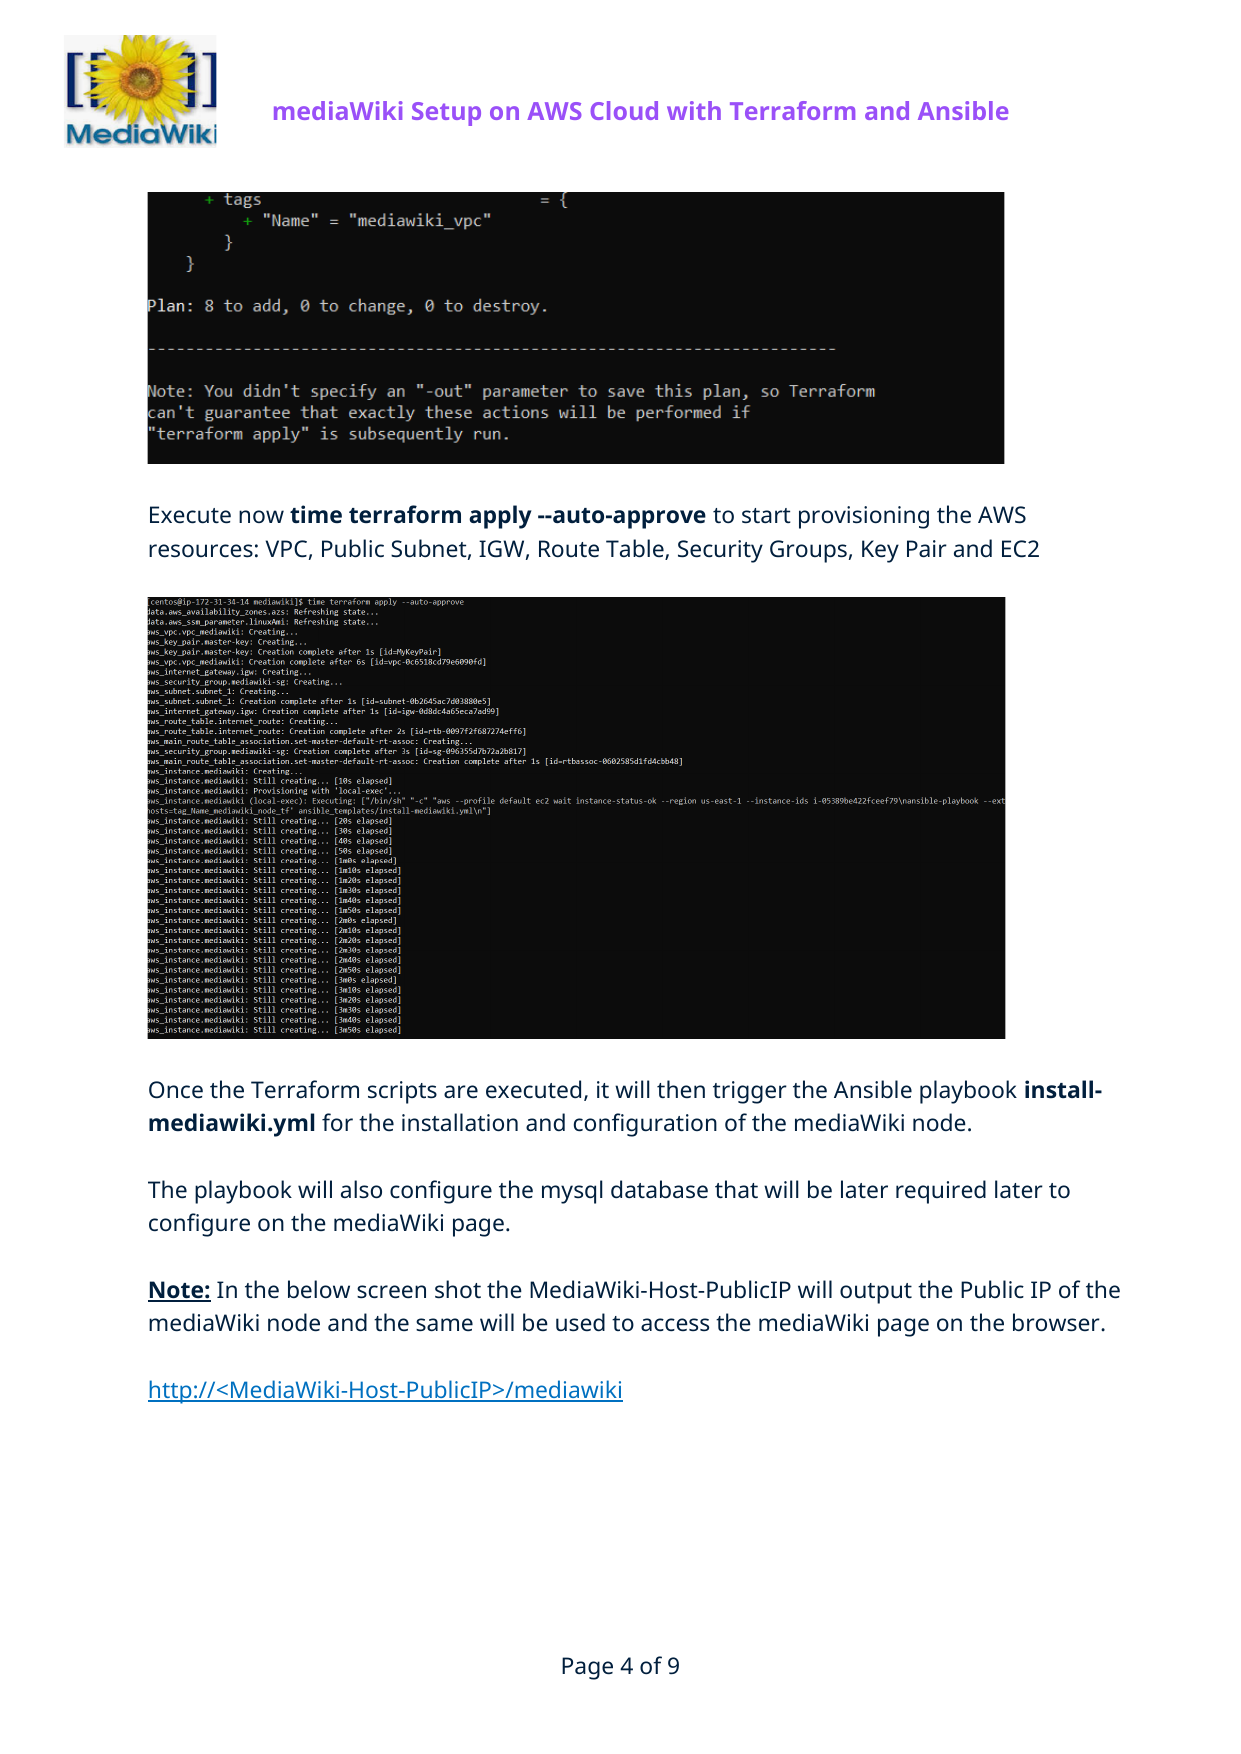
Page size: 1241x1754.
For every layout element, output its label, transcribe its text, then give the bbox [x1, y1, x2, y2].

text The playbook will also configure the mysql database that will be later required later to configure on the mediaWiki page. [148, 1172, 1134, 1239]
text Execute now time terraform apply --auto-approve to start provisioning the AWS resources: VPC, Public Subnet, IGW, Route Table, Security Groups, Key Pair and EC2 [148, 497, 1134, 564]
picture [147, 597, 1006, 1039]
text Once the Terraform scripts are executed, it will then trigger the Ansible playbook install-mediawiki.yml for the installation and configuration of the mediaWiki node. [148, 1072, 1134, 1139]
text Note: In the below screen shot the MediaWiki-Host-PublicIP will output the Public IP of the mediaWiki node and the same will be used to access the mediaWiki page on the browser. [148, 1272, 1134, 1339]
text http://<MediaWiki-Host-PublicIP>/mediawiki [148, 1372, 1134, 1405]
picture [147, 192, 1005, 464]
picture [63, 35, 217, 148]
